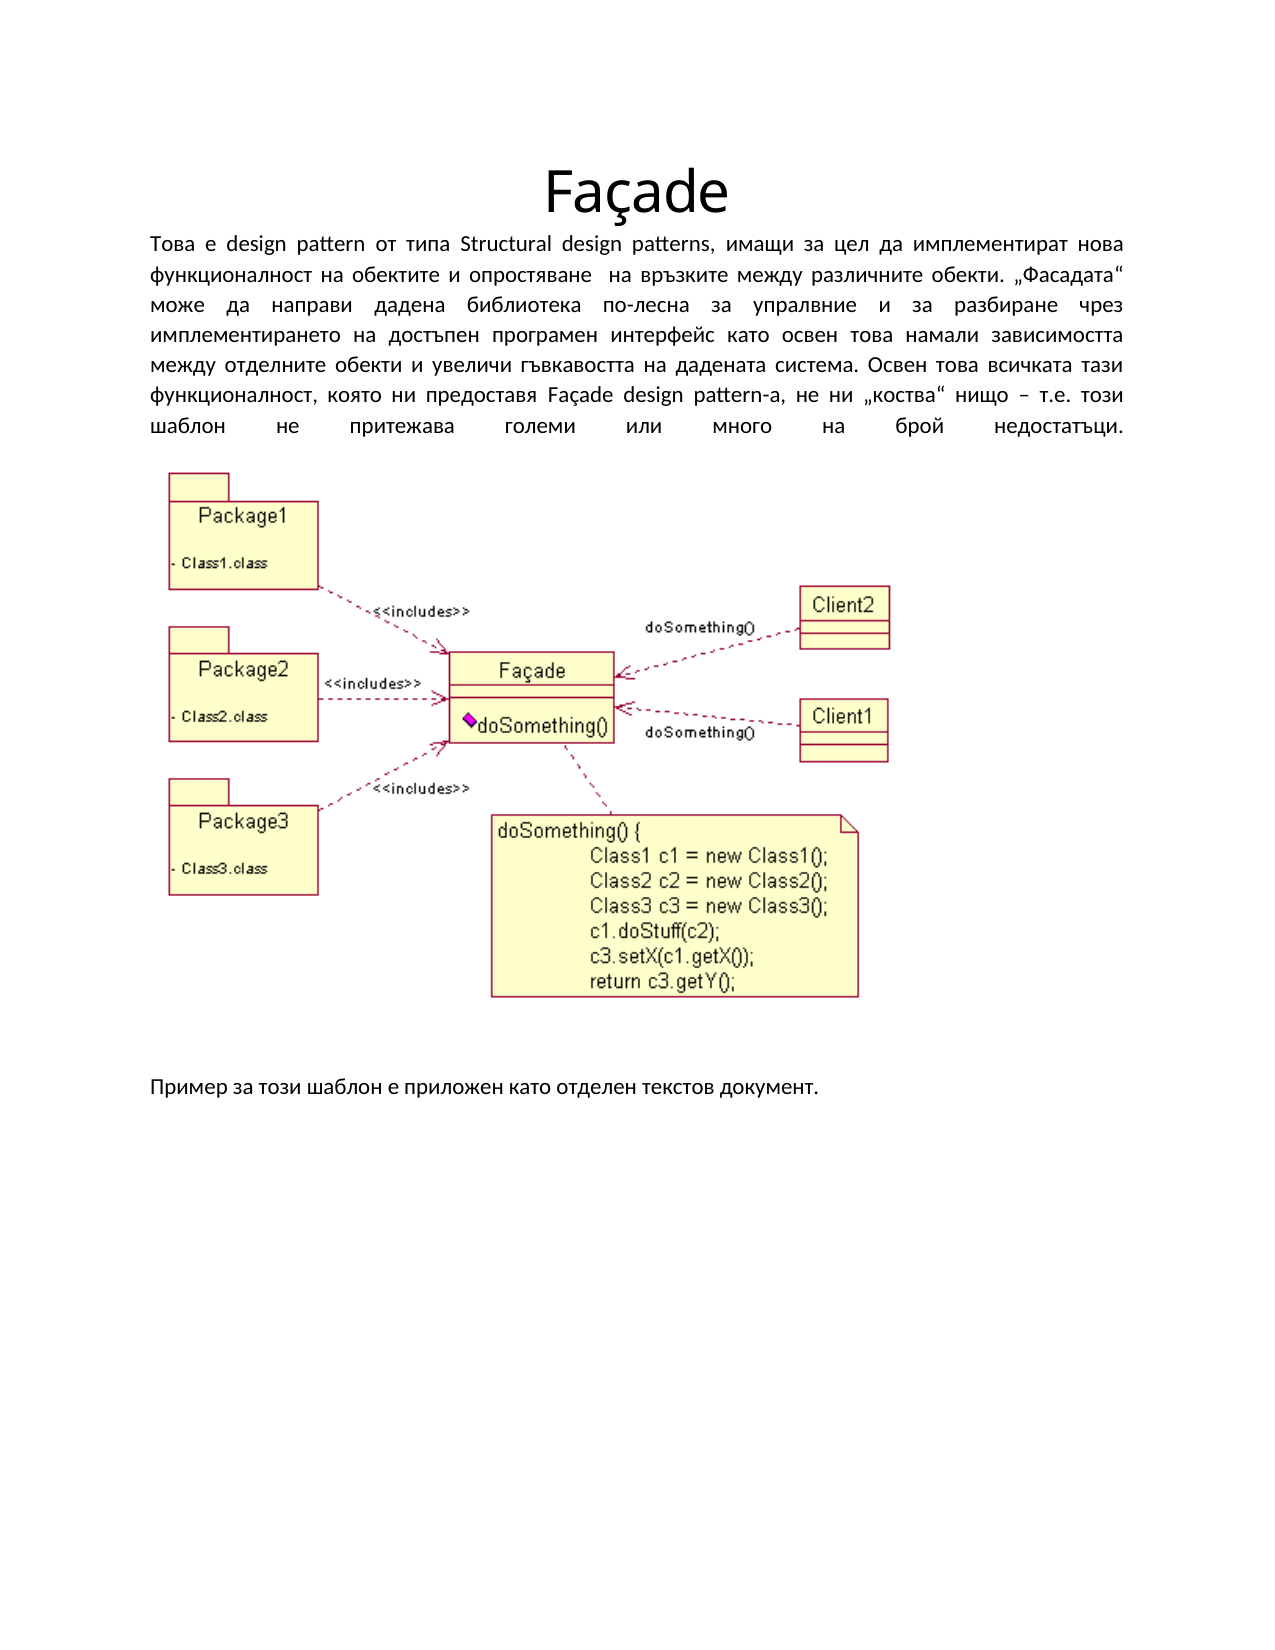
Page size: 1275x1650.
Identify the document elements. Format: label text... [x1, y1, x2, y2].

picture [150, 441, 950, 1048]
title Façade [150, 150, 1125, 229]
text Пример за този шаблон е приложен като отделен текстов документ. [150, 1072, 1125, 1100]
